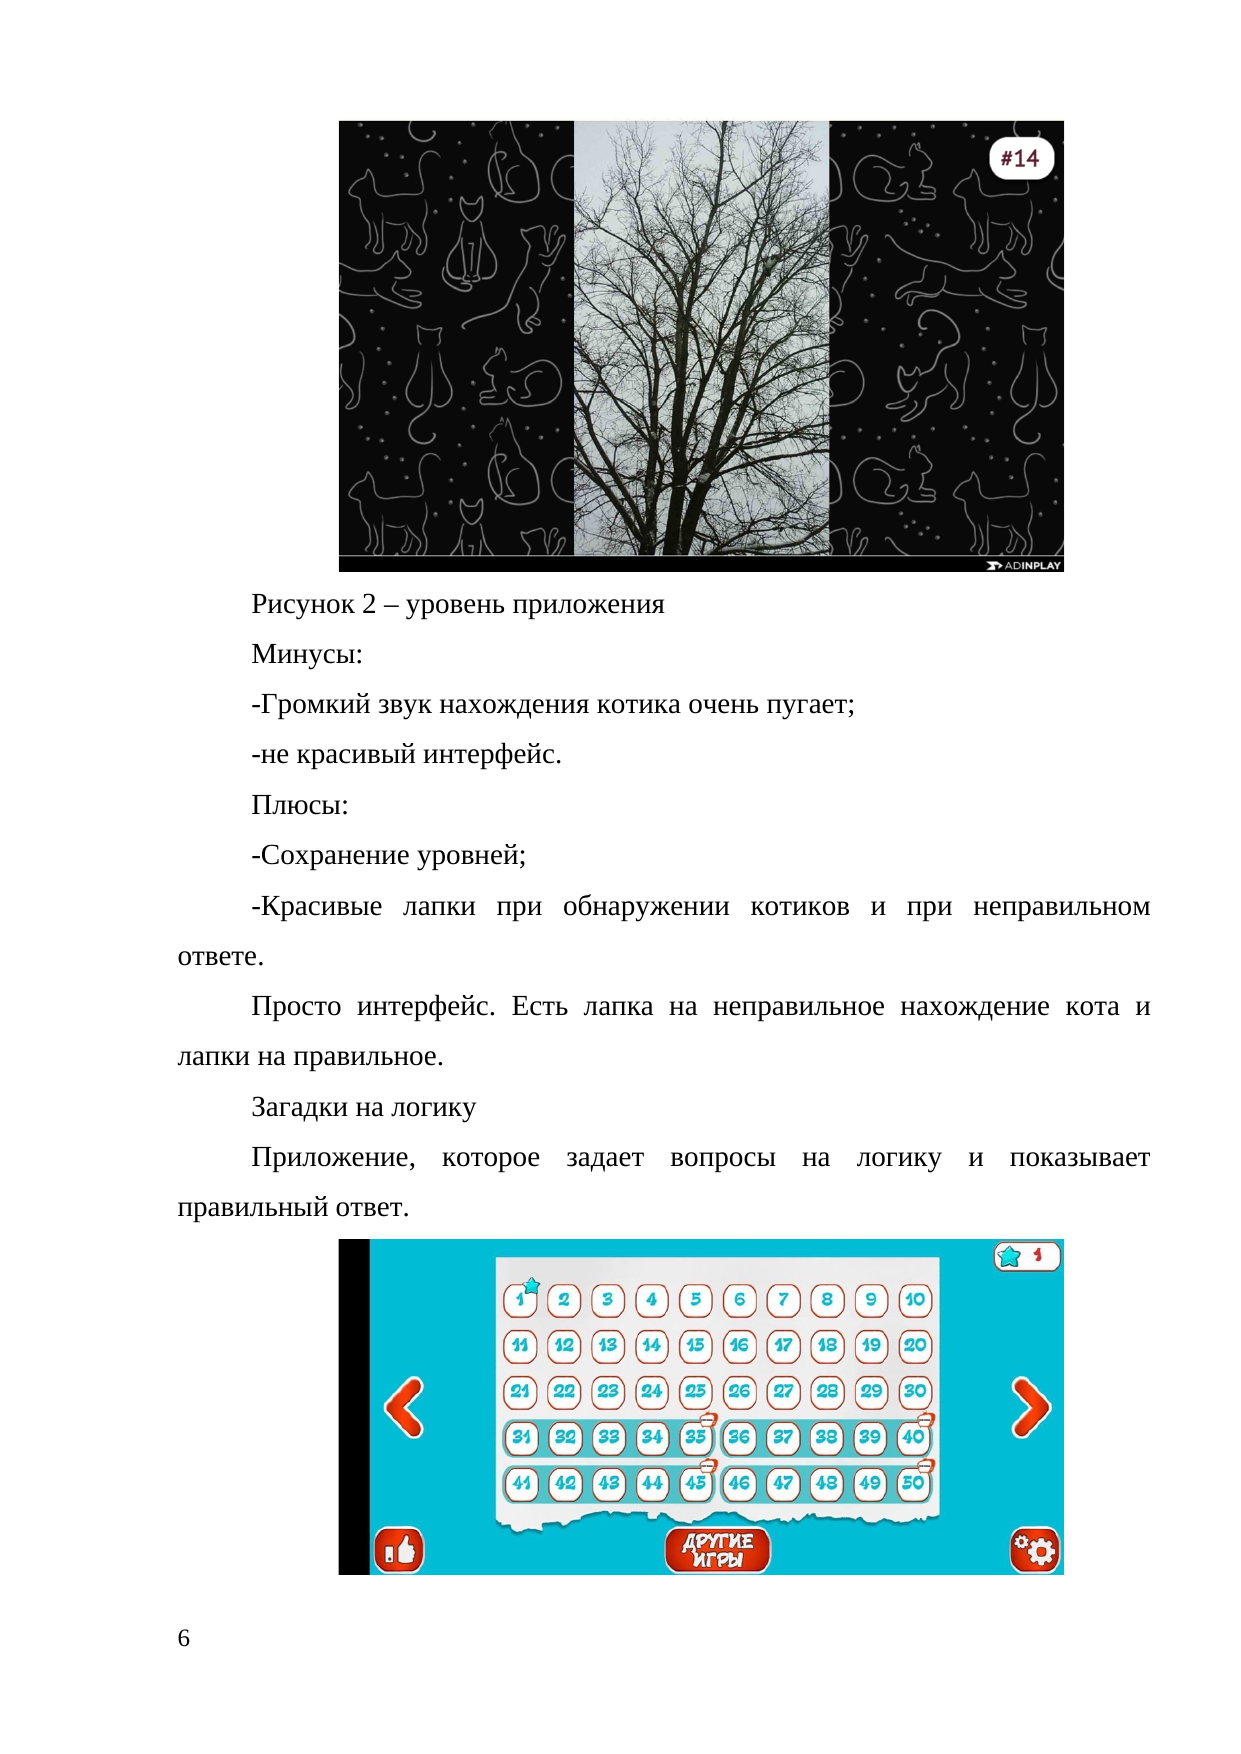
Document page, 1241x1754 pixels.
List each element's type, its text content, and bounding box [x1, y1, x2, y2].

text -не красивый интерфейс. [177, 737, 1152, 770]
text Рисунок 2 – уровень приложения [177, 586, 1152, 619]
picture [338, 118, 1065, 572]
text Минусы: [177, 636, 1152, 669]
text Приложение, которое задает вопросы на логику и показывает правильный ответ. [177, 1139, 1152, 1223]
text -Красивые лапки при обнаружении котиков и при неправильном ответе. [177, 888, 1152, 971]
text Плюсы: [177, 787, 1152, 821]
text -Громкий звук нахождения котика очень пугает; [177, 686, 1152, 720]
picture [338, 1239, 1065, 1575]
text -Сохранение уровней; [177, 837, 1152, 871]
text Просто интерфейс. Есть лапка на неправильное нахождение кота и лапки на правильное. [177, 988, 1152, 1072]
text Загадки на логику [177, 1089, 1152, 1122]
